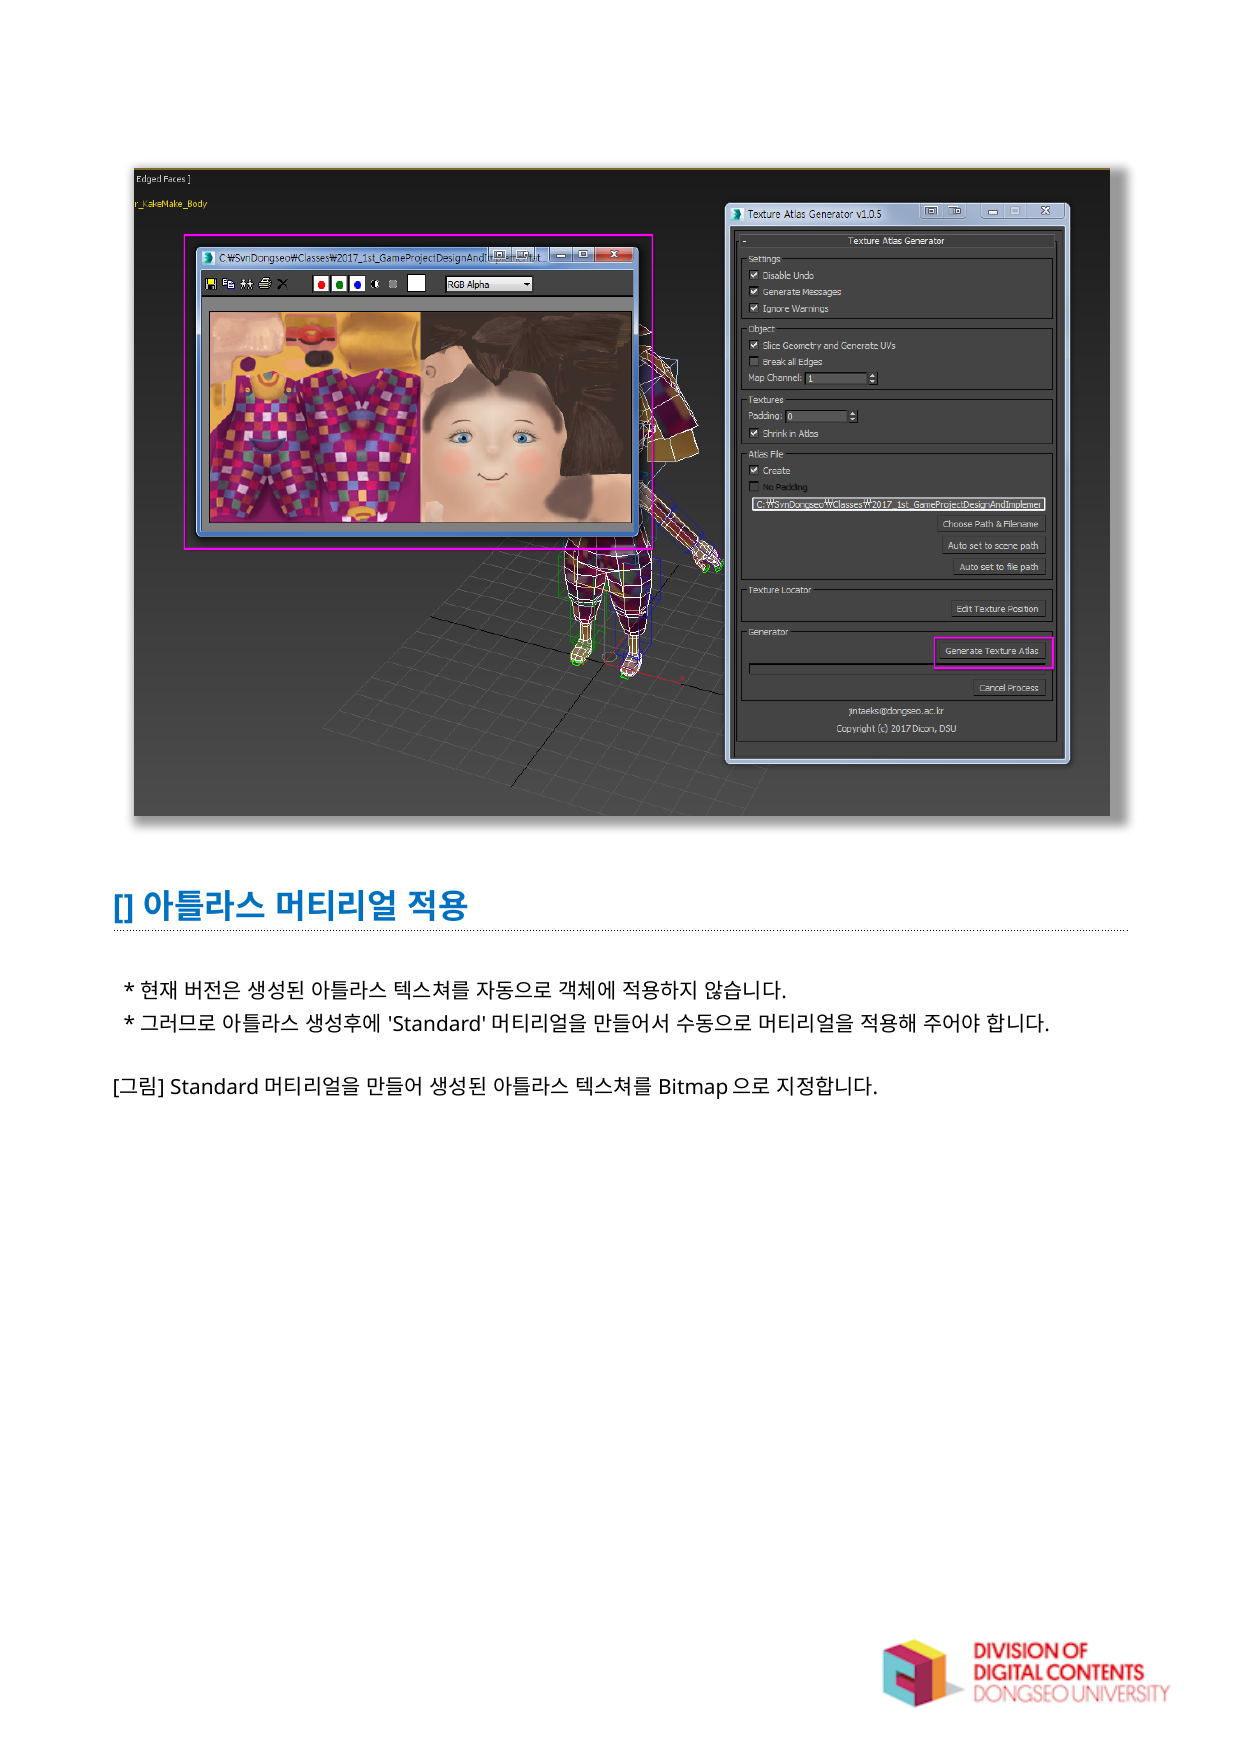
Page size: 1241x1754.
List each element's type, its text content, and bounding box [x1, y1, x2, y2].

subtitle [] 아틀라스 머티리얼 적용 [112, 880, 1128, 931]
text * 그러므로 아틀라스 생성후에 'Standard' 머티리얼을 만들어서 수동으로 머티리얼을 적용해 주어야 합니다. [112, 1007, 1128, 1037]
text * 현재 버전은 생성된 아틀라스 텍스쳐를 자동으로 객체에 적용하지 않습니다. [112, 974, 1128, 1005]
text [그림] Standard 머티리얼을 만들어 생성된 아틀라스 텍스쳐를 Bitmap으로 지정합니다. [112, 1071, 1128, 1101]
picture [873, 1629, 1183, 1717]
picture [134, 168, 1110, 816]
